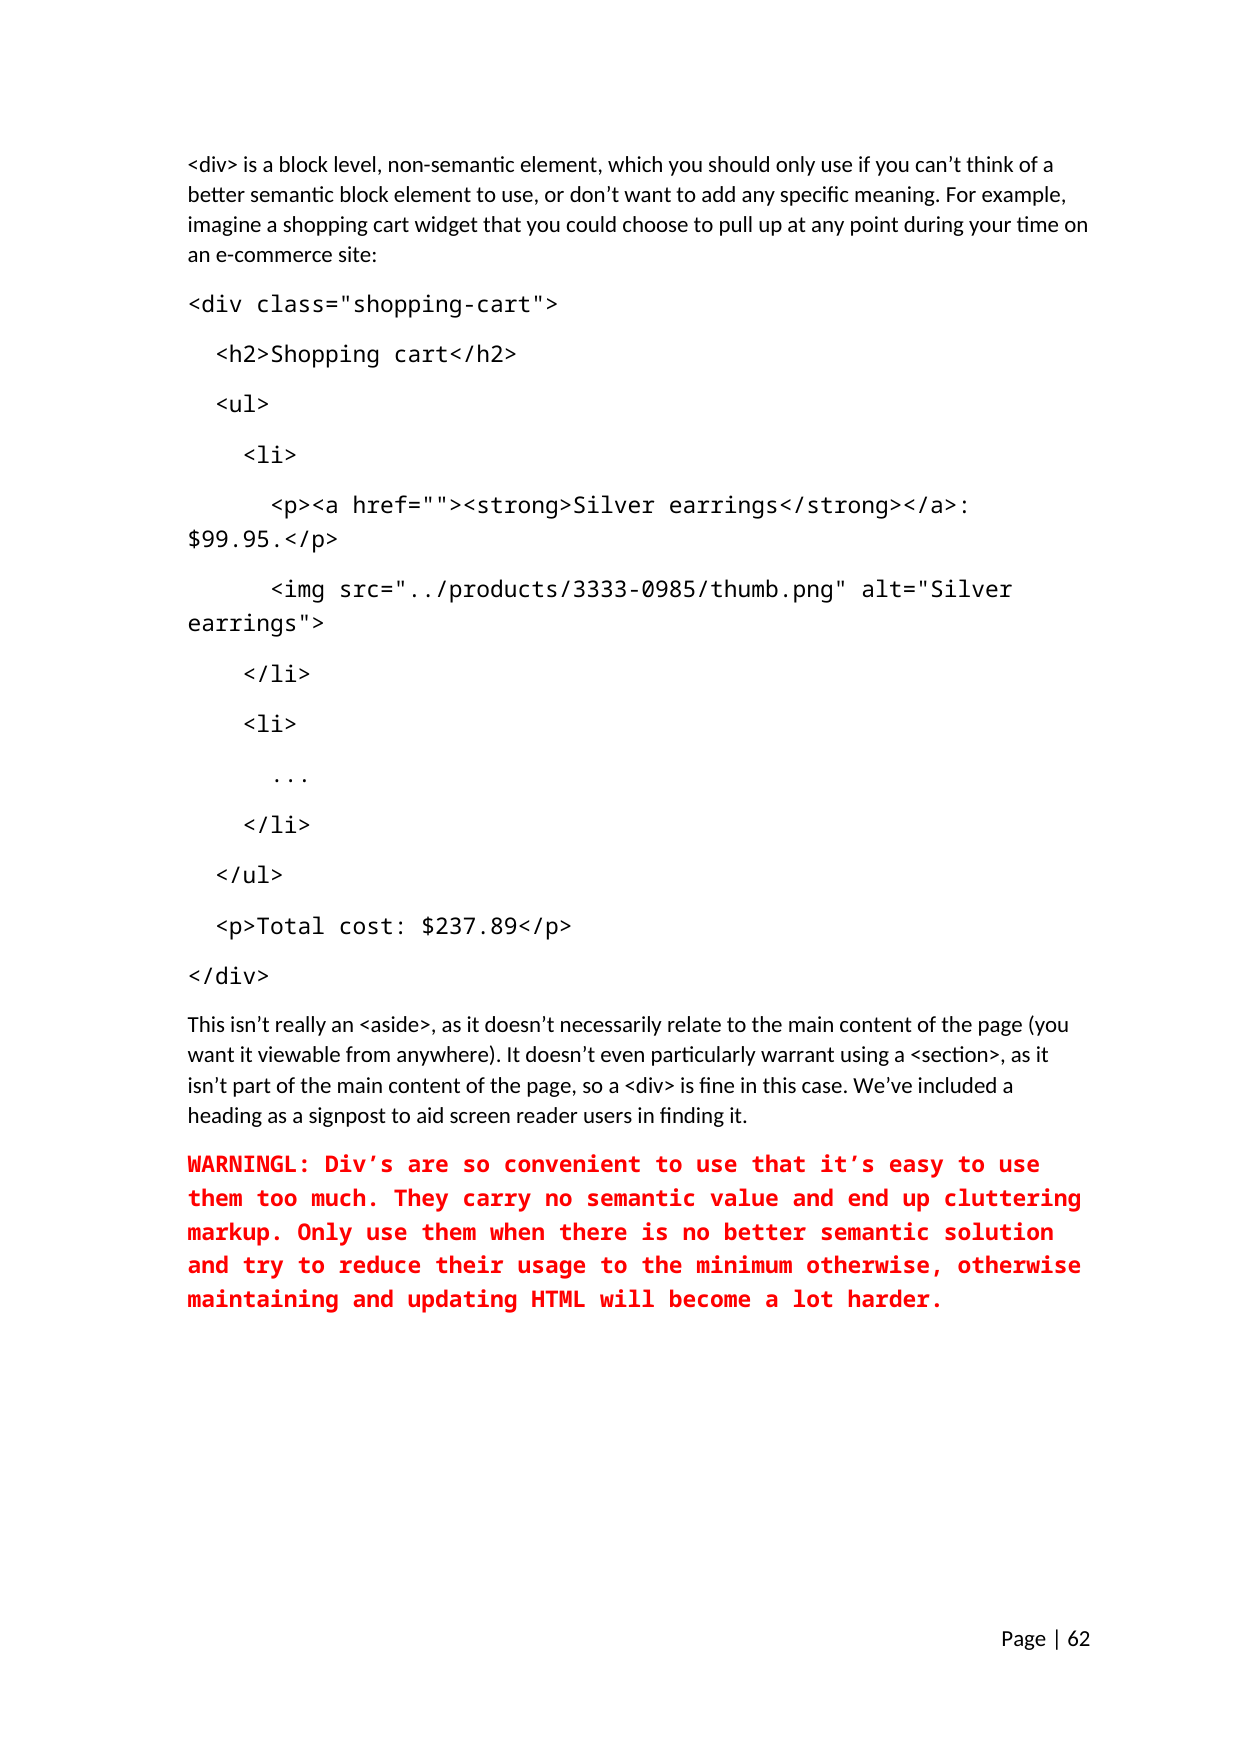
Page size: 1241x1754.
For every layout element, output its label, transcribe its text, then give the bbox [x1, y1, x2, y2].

text <ul> [187, 388, 1090, 419]
text <div class="shopping-cart"> [187, 287, 1090, 319]
text <li> [187, 708, 1090, 739]
text ... [187, 758, 1090, 789]
text <img src="../products/3333-0985/thumb.png" alt="Silver earrings"> [187, 573, 1090, 638]
text </li> [187, 657, 1090, 689]
text <div> is a block level, non-semantic element, which you should only use if you can’t think of a better semantic block element to use, or don’t want to add any specific meaning. For example, imagine a shopping cart widget that you could choose to pull up at any point during your time on an e-commerce site: [187, 150, 1090, 269]
text <p><a href=""><strong>Silver earrings</strong></a>: $99.95.</p> [187, 489, 1090, 554]
text </div> [187, 960, 1090, 991]
text </ul> [187, 859, 1090, 890]
text <p>Total cost: $237.89</p> [187, 909, 1090, 941]
text <h2>Shopping cart</h2> [187, 338, 1090, 369]
text <li> [187, 439, 1090, 470]
text WARNINGL: Div’s are so convenient to use that it’s easy to use them too much. They carry no semantic value and end up cluttering markup. Only use them when there is no better semantic solution and try to reduce their usage to the minimum otherwise, otherwise maintaining and updating HTML will become a lot harder. [187, 1148, 1090, 1314]
text </li> [187, 809, 1090, 840]
text This isn’t really an <aside>, as it doesn’t necessarily relate to the main content of the page (you want it viewable from anywhere). It doesn’t even particularly warrant using a <section>, as it isn’t part of the main content of the page, so a <div> is fine in this case. We’ve included a heading as a signpost to aid screen reader users in finding it. [187, 1010, 1090, 1129]
